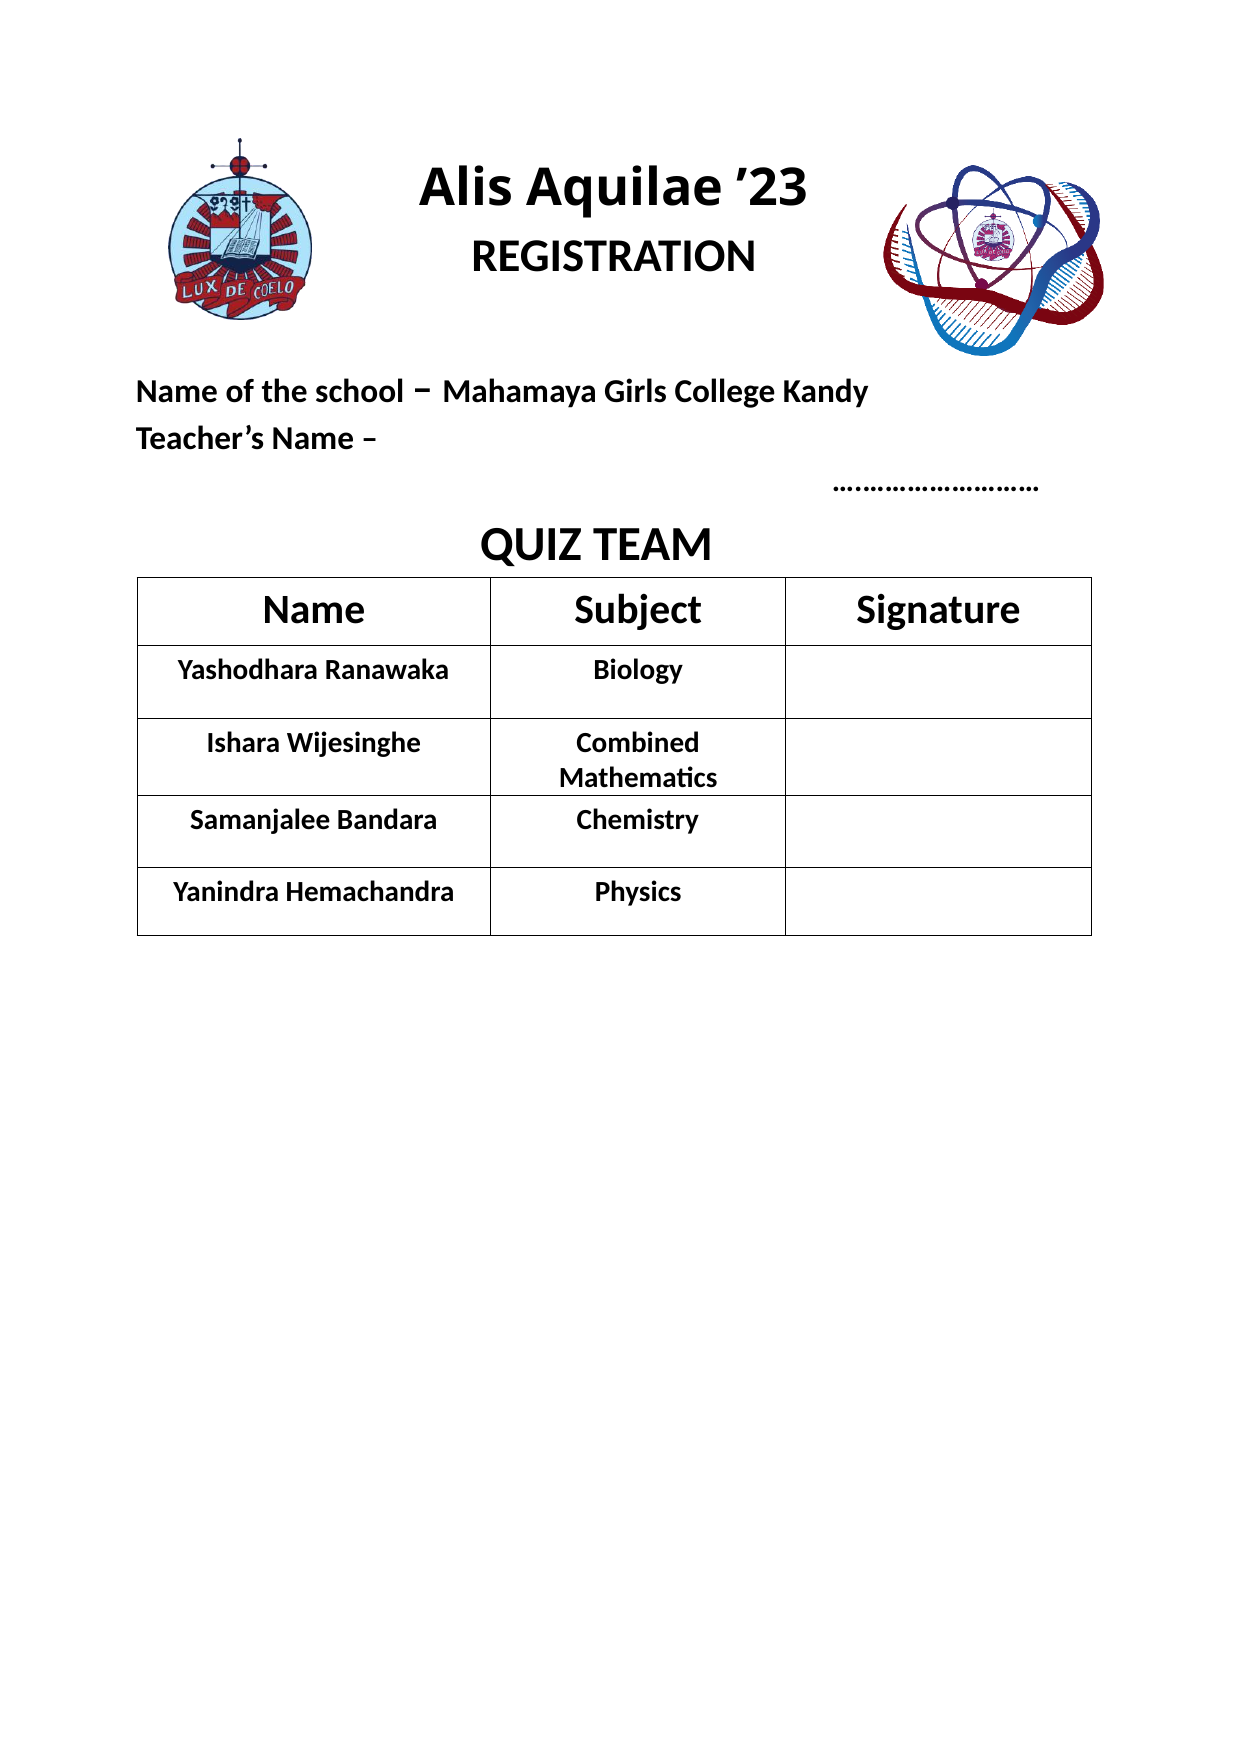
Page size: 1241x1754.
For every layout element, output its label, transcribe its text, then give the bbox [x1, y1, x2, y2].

table_cell [786, 646, 1091, 718]
table_cell Yashodhara Ranawaka [138, 646, 490, 718]
text Teacher’s Name – [136, 417, 1040, 458]
text Name of the school – Mahamaya Girls College Kandy [136, 362, 1040, 413]
table_cell Combined Mathematics [491, 719, 785, 795]
table_cell [786, 719, 1091, 795]
table_cell Physics [491, 868, 785, 935]
table_header Subject [491, 578, 785, 645]
table_cell Yanindra Hemachandra [138, 868, 490, 935]
table_cell Biology [491, 646, 785, 718]
table_cell Chemistry [491, 796, 785, 867]
table_cell [786, 868, 1091, 935]
text ….…………………… [136, 461, 1040, 499]
table_header Signature [786, 578, 1091, 645]
table_cell Samanjalee Bandara [138, 796, 490, 867]
picture [883, 165, 1104, 356]
picture [168, 138, 312, 320]
table_header Name [138, 578, 490, 645]
text QUIZ TEAM [134, 513, 1040, 572]
table_cell [786, 796, 1091, 867]
table_cell Ishara Wijesinghe [138, 719, 490, 795]
text Alis Aquilae ’23 REGISTRATION [312, 150, 1040, 283]
